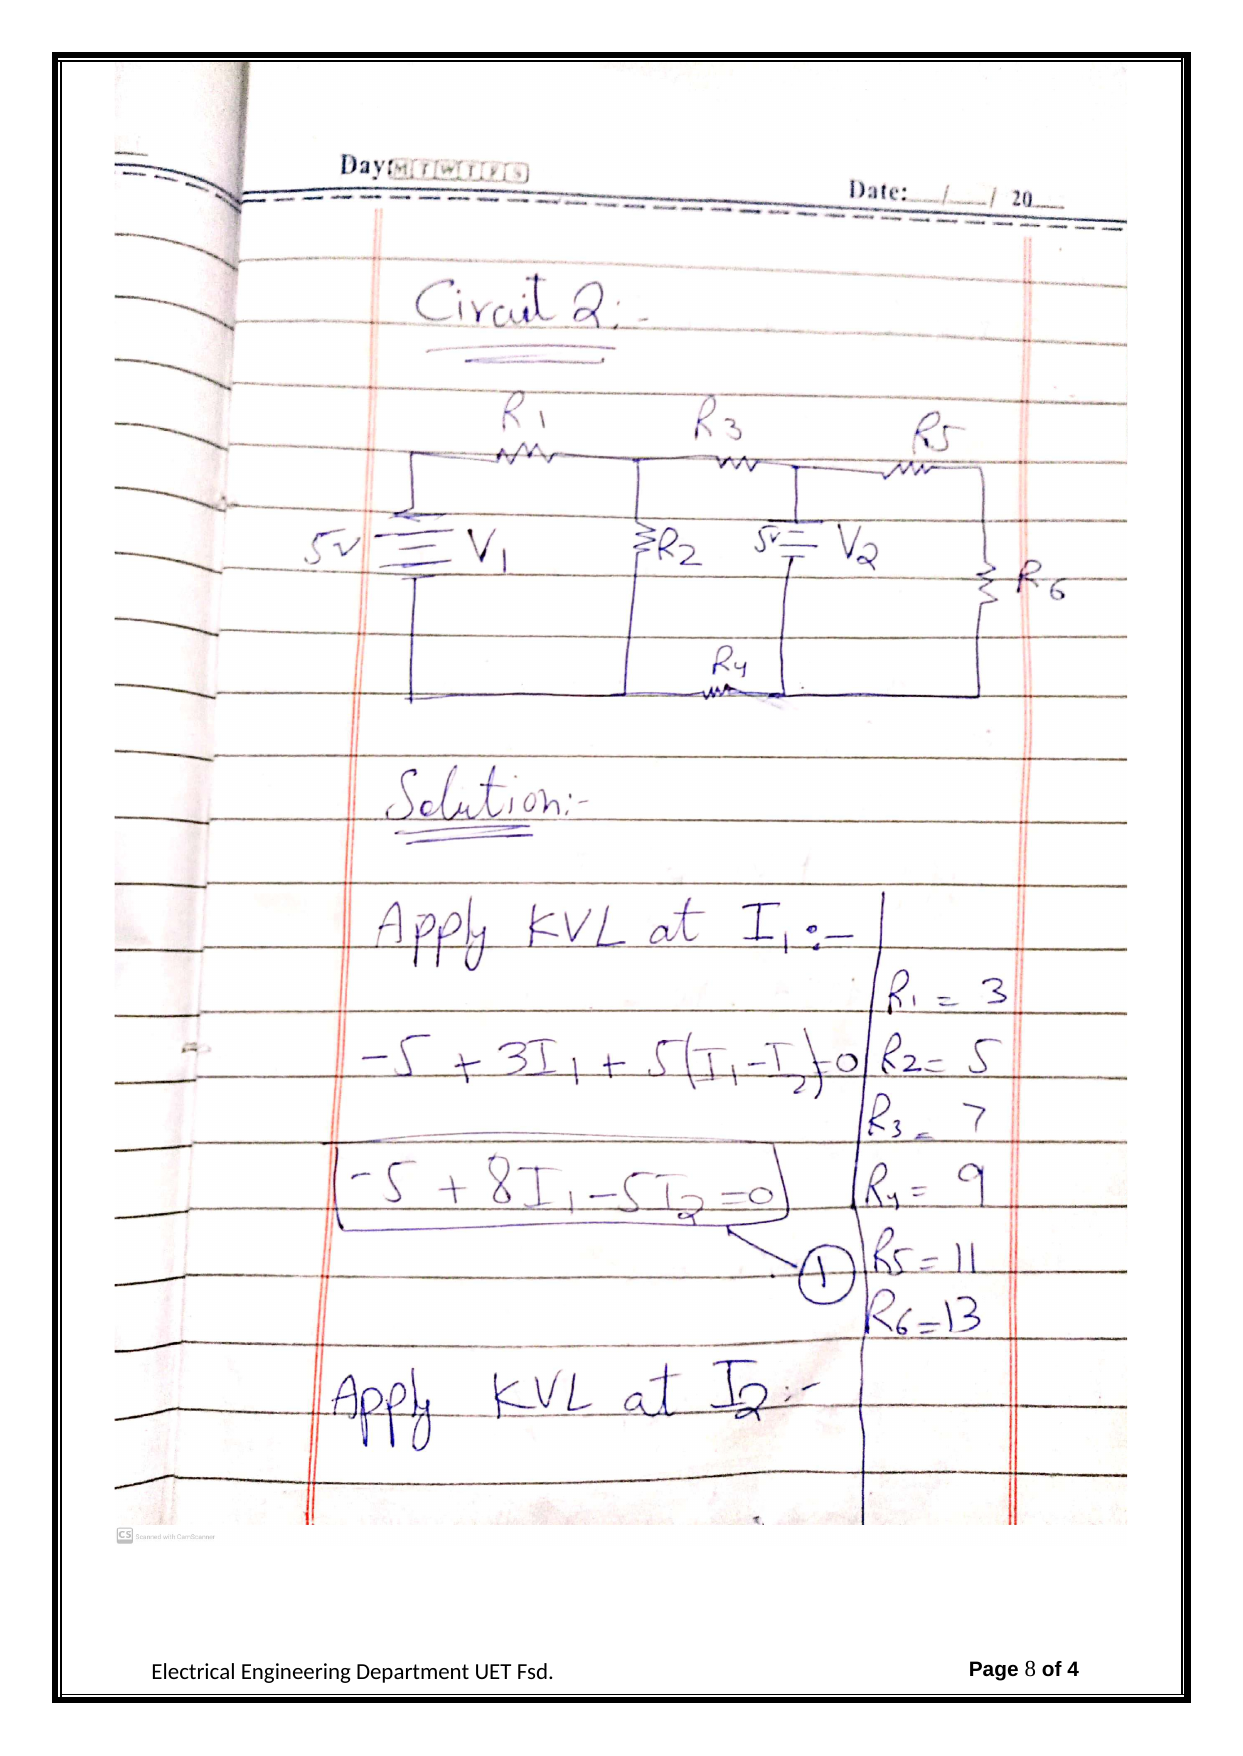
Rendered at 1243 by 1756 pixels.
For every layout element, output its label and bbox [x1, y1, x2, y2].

picture [114, 62, 1128, 1546]
